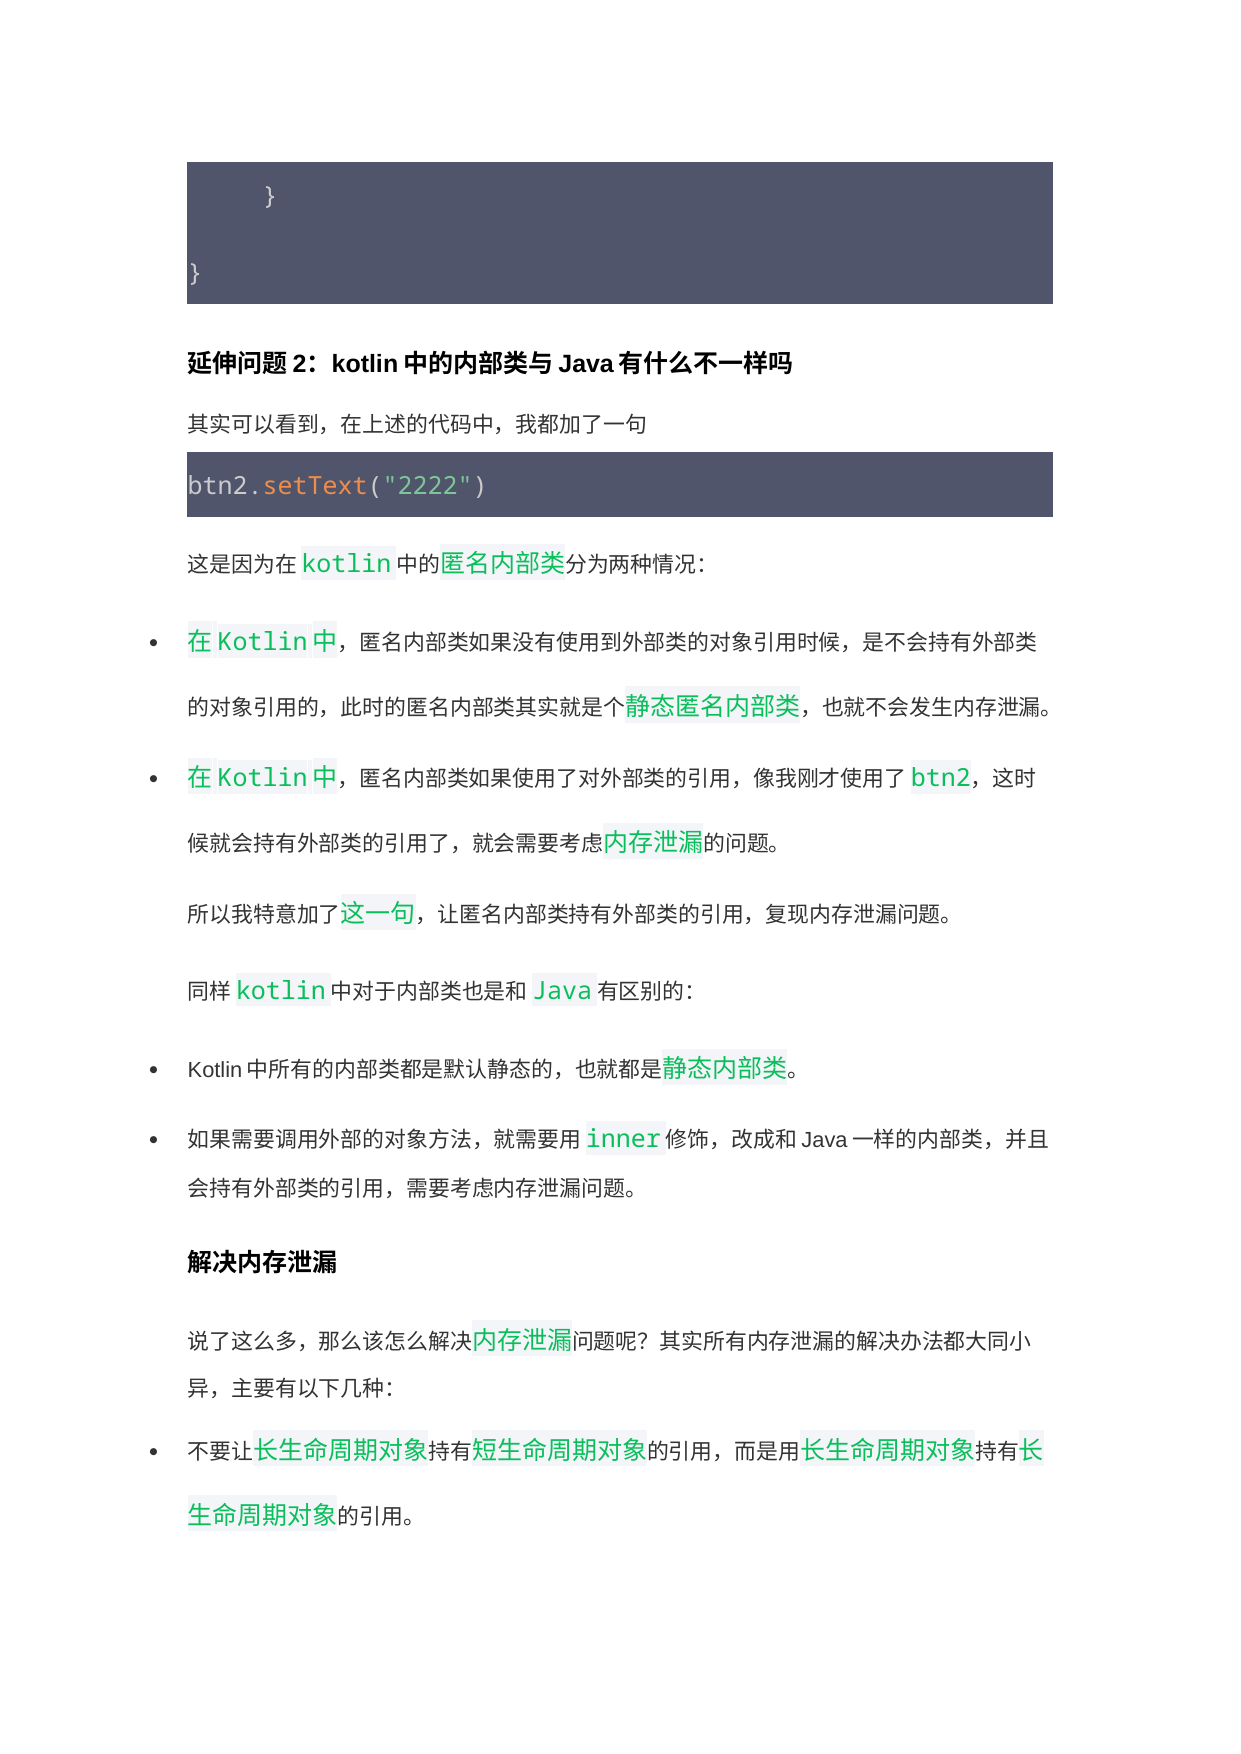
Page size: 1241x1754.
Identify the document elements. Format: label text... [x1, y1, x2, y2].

text 所以我特意加了这一句，让匿名内部类持有外部类的引用，复现内存泄漏问题。 [187, 879, 1053, 944]
text 延伸问题2：kotlin中的内部类与Java有什么不一样吗 [187, 329, 1053, 394]
text } [187, 162, 1053, 227]
text btn2.setText("2222") [187, 452, 1053, 517]
text 说了这么多，那么该怎么解决内存泄漏问题呢？其实所有内存泄漏的解决办法都大同小异，主要有以下几种： [187, 1306, 1053, 1403]
text 其实可以看到，在上述的代码中，我都加了一句 [187, 407, 1053, 439]
list 在Kotlin中，匿名内部类如果使用了对外部类的引用，像我刚才使用了btn2，这时候就会持有外部类的引用了，就会需要考虑内存泄漏的问题。 [150, 743, 1053, 873]
text 解决内存泄漏 [187, 1228, 1053, 1293]
list 如果需要调用外部的对象方法，就需要用inner修饰，改成和Java一样的内部类，并且会持有外部类的引用，需要考虑内存泄漏问题。 [150, 1106, 1053, 1203]
list 不要让长生命周期对象持有短生命周期对象的引用，而是用长生命周期对象持有长生命周期对象的引用。 [150, 1416, 1053, 1546]
list 在Kotlin中，匿名内部类如果没有使用到外部类的对象引用时候，是不会持有外部类的对象引用的，此时的匿名内部类其实就是个静态匿名内部类，也就不会发生内存泄漏。 [150, 607, 1053, 737]
text } [187, 239, 1053, 304]
list Kotlin中所有的内部类都是默认静态的，也就都是静态内部类。 [150, 1034, 1053, 1099]
text 同样kotlin中对于内部类也是和Java有区别的： [187, 957, 1053, 1022]
text 这是因为在kotlin中的匿名内部类分为两种情况： [187, 529, 1053, 594]
